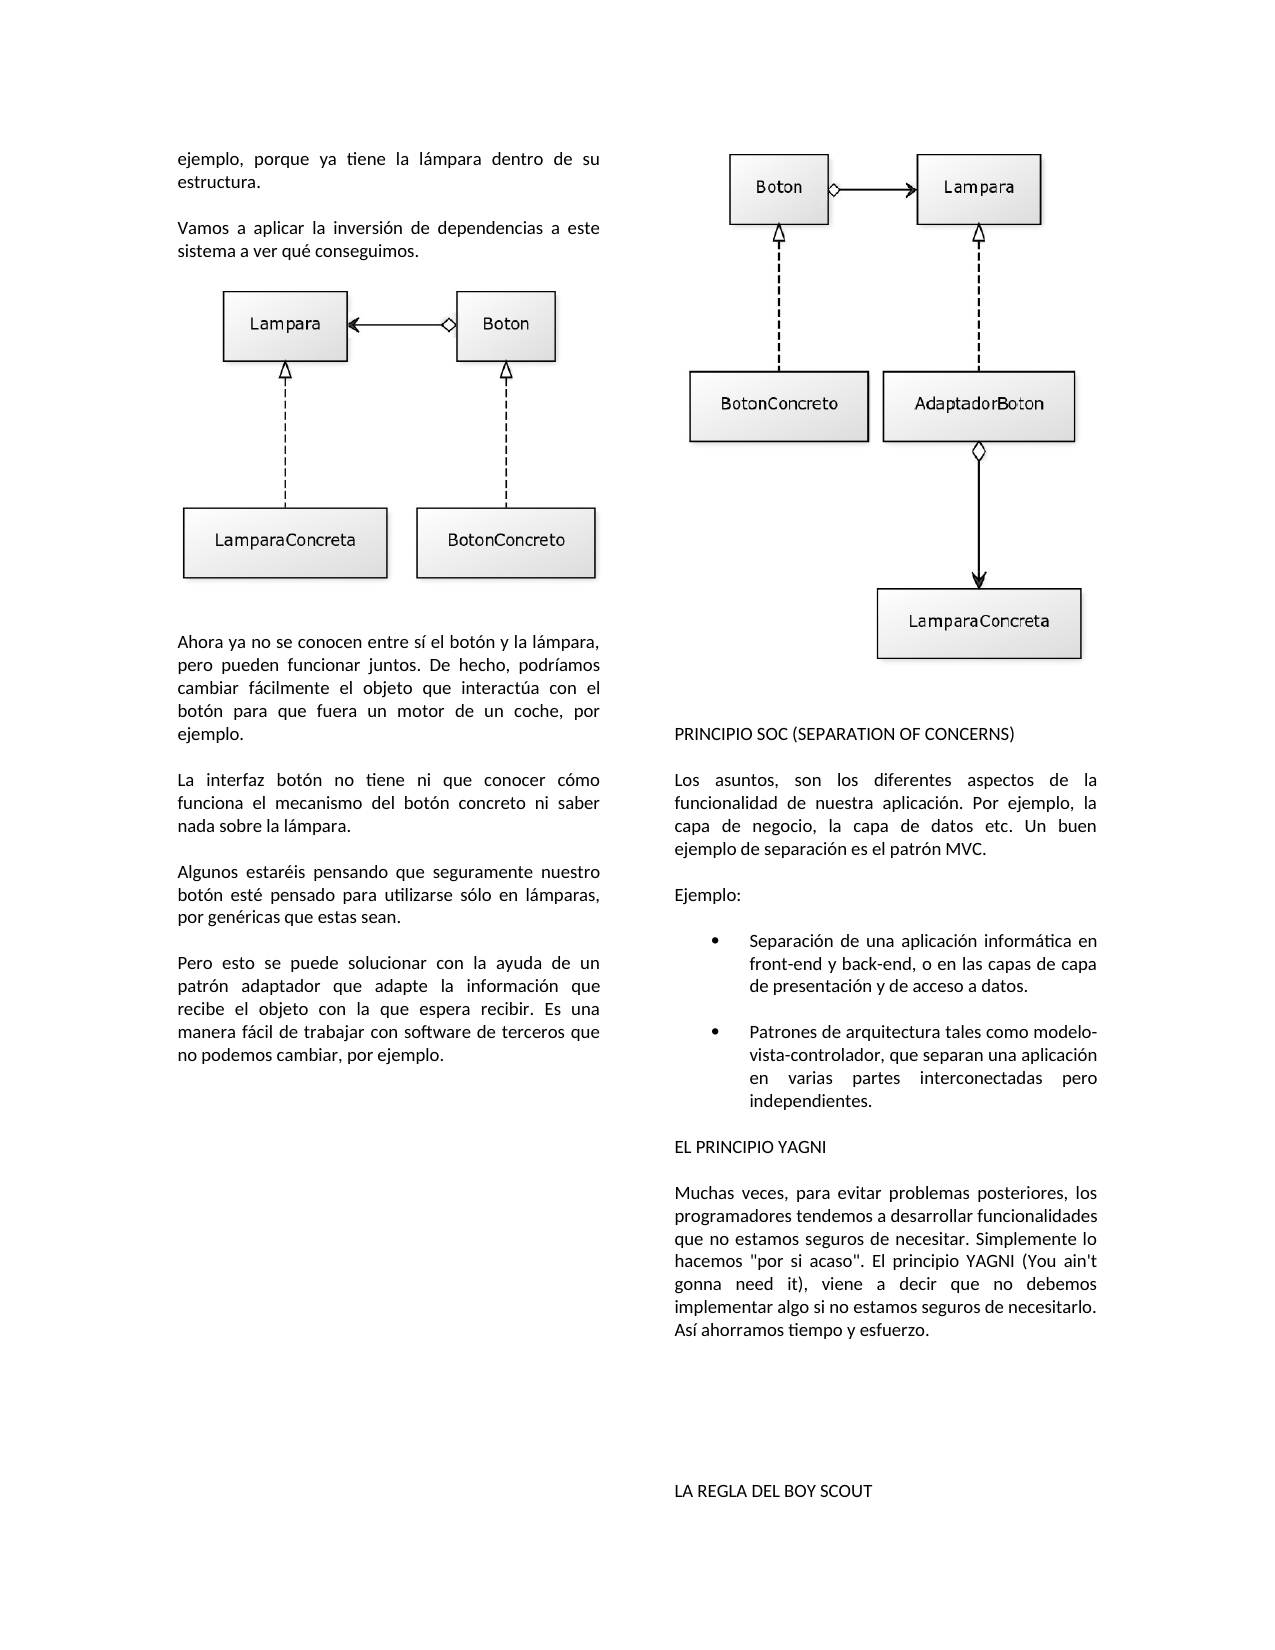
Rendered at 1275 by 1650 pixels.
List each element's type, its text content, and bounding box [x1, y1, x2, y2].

text Pero esto se puede solucionar con la ayuda de un patrón adaptador que adapte la información que recibe el objeto con la que espera recibir. Es una manera fácil de trabajar con software de terceros que no podemos cambiar, por ejemplo. [177, 951, 601, 1066]
text EL PRINCIPIO YAGNI [674, 1135, 1098, 1158]
text Vamos a aplicar la inversión de dependencias a este sistema a ver qué conseguimos. [177, 216, 601, 262]
picture [177, 285, 601, 585]
text Algunos estaréis pensando que seguramente nuestro botón esté pensado para utilizarse sólo en lámparas, por genéricas que estas sean. [177, 860, 601, 928]
text La interfaz botón no tiene ni que conocer cómo funciona el mecanismo del botón concreto ni saber nada sobre la lámpara. [177, 768, 601, 837]
text PRINCIPIO SOC (SEPARATION OF CONCERNS) [674, 723, 1098, 746]
text Ejemplo: [674, 883, 1098, 906]
list Patrones de arquitectura tales como modelo-vista-controlador, que separan una aplicación en varias partes interconectadas pero independientes. [712, 1021, 1098, 1112]
list Separación de una aplicación informática en front-end y back-end, o en las capas de capa de presentación y de acceso a datos. [712, 929, 1098, 998]
text LA REGLA DEL BOY SCOUT [674, 1479, 1098, 1502]
text Los asuntos, son los diferentes aspectos de la funcionalidad de nuestra aplicación. Por ejemplo, la capa de negocio, la capa de datos etc. Un buen ejemplo de separación es el patrón MVC. [674, 768, 1098, 860]
text Ahora ya no se conocen entre sí el botón y la lámpara, pero pueden funcionar juntos. De hecho, podríamos cambiar fácilmente el objeto que interactúa con el botón para que fuera un motor de un coche, por ejemplo. [177, 631, 601, 745]
text Muchas veces, para evitar problemas posteriores, los programadores tendemos a desarrollar funcionalidades que no estamos seguros de necesitar. Simplemente lo hacemos "por si acaso". El principio YAGNI (You ain't gonna need it), viene a decir que no debemos implementar algo si no estamos seguros de necesitarlo. Así ahorramos tiempo y esfuerzo. [674, 1181, 1098, 1341]
picture [674, 147, 1098, 677]
